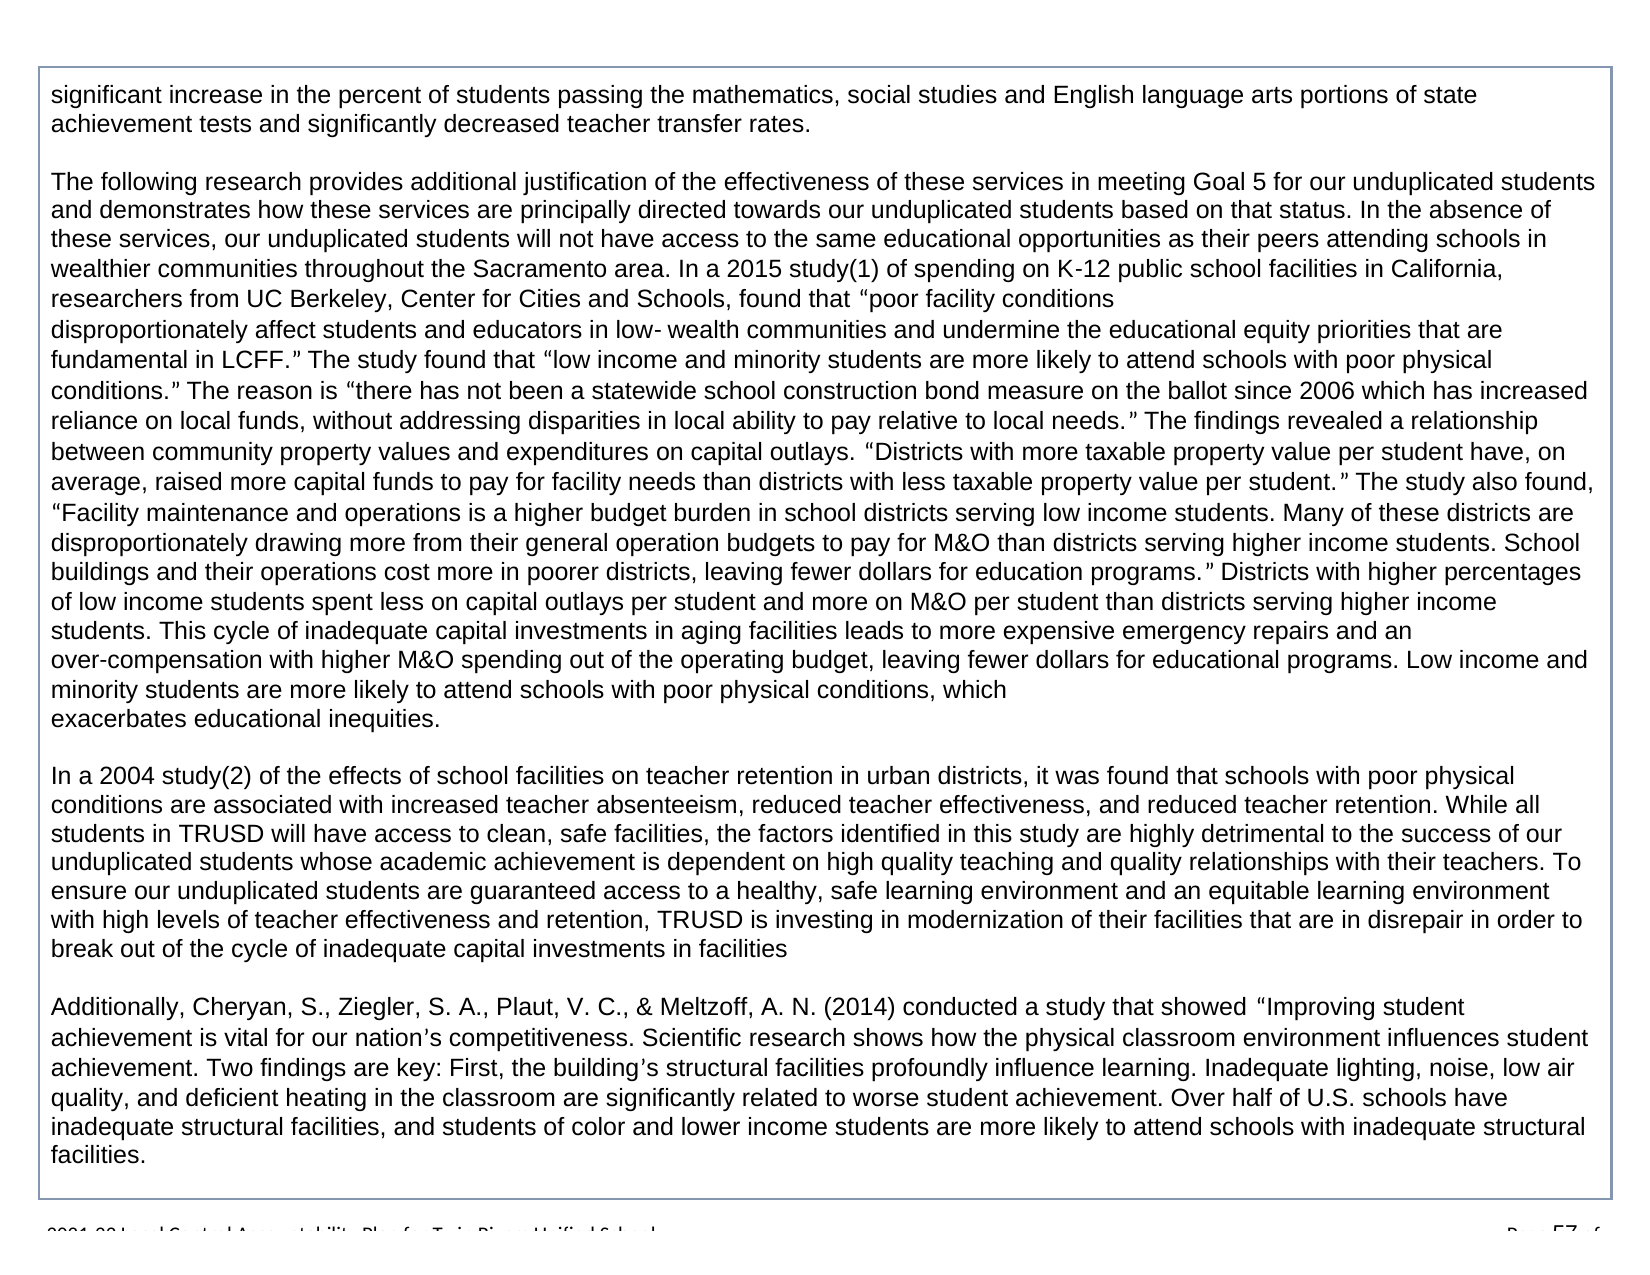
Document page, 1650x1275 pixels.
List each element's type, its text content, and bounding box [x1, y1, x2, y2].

text significant increase in the percent of students passing the mathematics, social studies and English language arts portions of state achievement tests and significantly decreased teacher transfer rates. [51, 80, 1481, 138]
text exacerbates educational inequities. [51, 704, 1637, 732]
text disproportionately affect students and educators in low- wealth communities and undermine the educational equity priorities that are fundamental in LCFF.” The study found that “low income and minority students are more likely to attend schools with poor physical conditions.” The reason is “there has not been a statewide school construction bond measure on the ballot since 2006 which has increased reliance on local funds, without addressing disparities in local ability to pay relative to local needs.” The findings revealed a relationship between community property values and expenditures on capital outlays. “Districts with more taxable property value per student have, on average, raised more capital funds to pay for facility needs than districts with less taxable property value per student.” The study also found, “Facility maintenance and operations is a higher budget burden in school districts serving low income students. Many of these districts are disproportionately drawing more from their general operation budgets to pay for M&O than districts serving higher income students. School buildings and their operations cost more in poorer districts, leaving fewer dollars for education programs.” Districts with higher percentages of low income students spent less on capital outlays per student and more on M&O per student than districts serving higher income students. This cycle of inadequate capital investments in aging facilities leads to more expensive emergency repairs and an [51, 314, 1596, 644]
text Additionally, Cheryan, S., Ziegler, S. A., Plaut, V. C., & Meltzoff, A. N. (2014) conducted a study that showed “Improving student achievement is vital for our nation’s competitiveness. Scientific research shows how the physical classroom environment influences student achievement. Two findings are key: First, the building’s structural facilities profoundly influence learning. Inadequate lighting, noise, low air quality, and deficient heating in the classroom are significantly related to worse student achievement. Over half of U.S. schools have inadequate structural facilities, and students of color and lower income students are more likely to attend schools with inadequate structural facilities. [51, 991, 1592, 1169]
text over-compensation with higher M&O spending out of the operating budget, leaving fewer dollars for educational programs. Low income and minority students are more likely to attend schools with poor physical conditions, which [51, 644, 1592, 704]
text In a 2004 study(2) of the effects of school facilities on teacher retention in urban districts, it was found that schools with poor physical conditions are associated with increased teacher absenteeism, reduced teacher effectiveness, and reduced teacher retention. While all students in TRUSD will have access to clean, safe facilities, the factors identified in this study are highly detrimental to the success of our unduplicated students whose academic achievement is dependent on high quality teaching and quality relationships with their teachers. To ensure our unduplicated students are guaranteed access to a healthy, safe learning environment and an equitable learning environment with high levels of teacher effectiveness and retention, TRUSD is investing in modernization of their facilities that are in disrepair in order to break out of the cycle of inadequate capital investments in facilities [51, 761, 1587, 962]
text The following research provides additional justification of the effectiveness of these services in meeting Goal 5 for our unduplicated students and demonstrates how these services are principally directed towards our unduplicated students based on that status. In the absence of these services, our unduplicated students will not have access to the same educational opportunities as their peers attending schools in wealthier communities throughout the Sacramento area. In a 2015 study(1) of spending on K-12 public school facilities in California, researchers from UC Berkeley, Center for Cities and Schools, found that “poor facility conditions [51, 167, 1599, 314]
